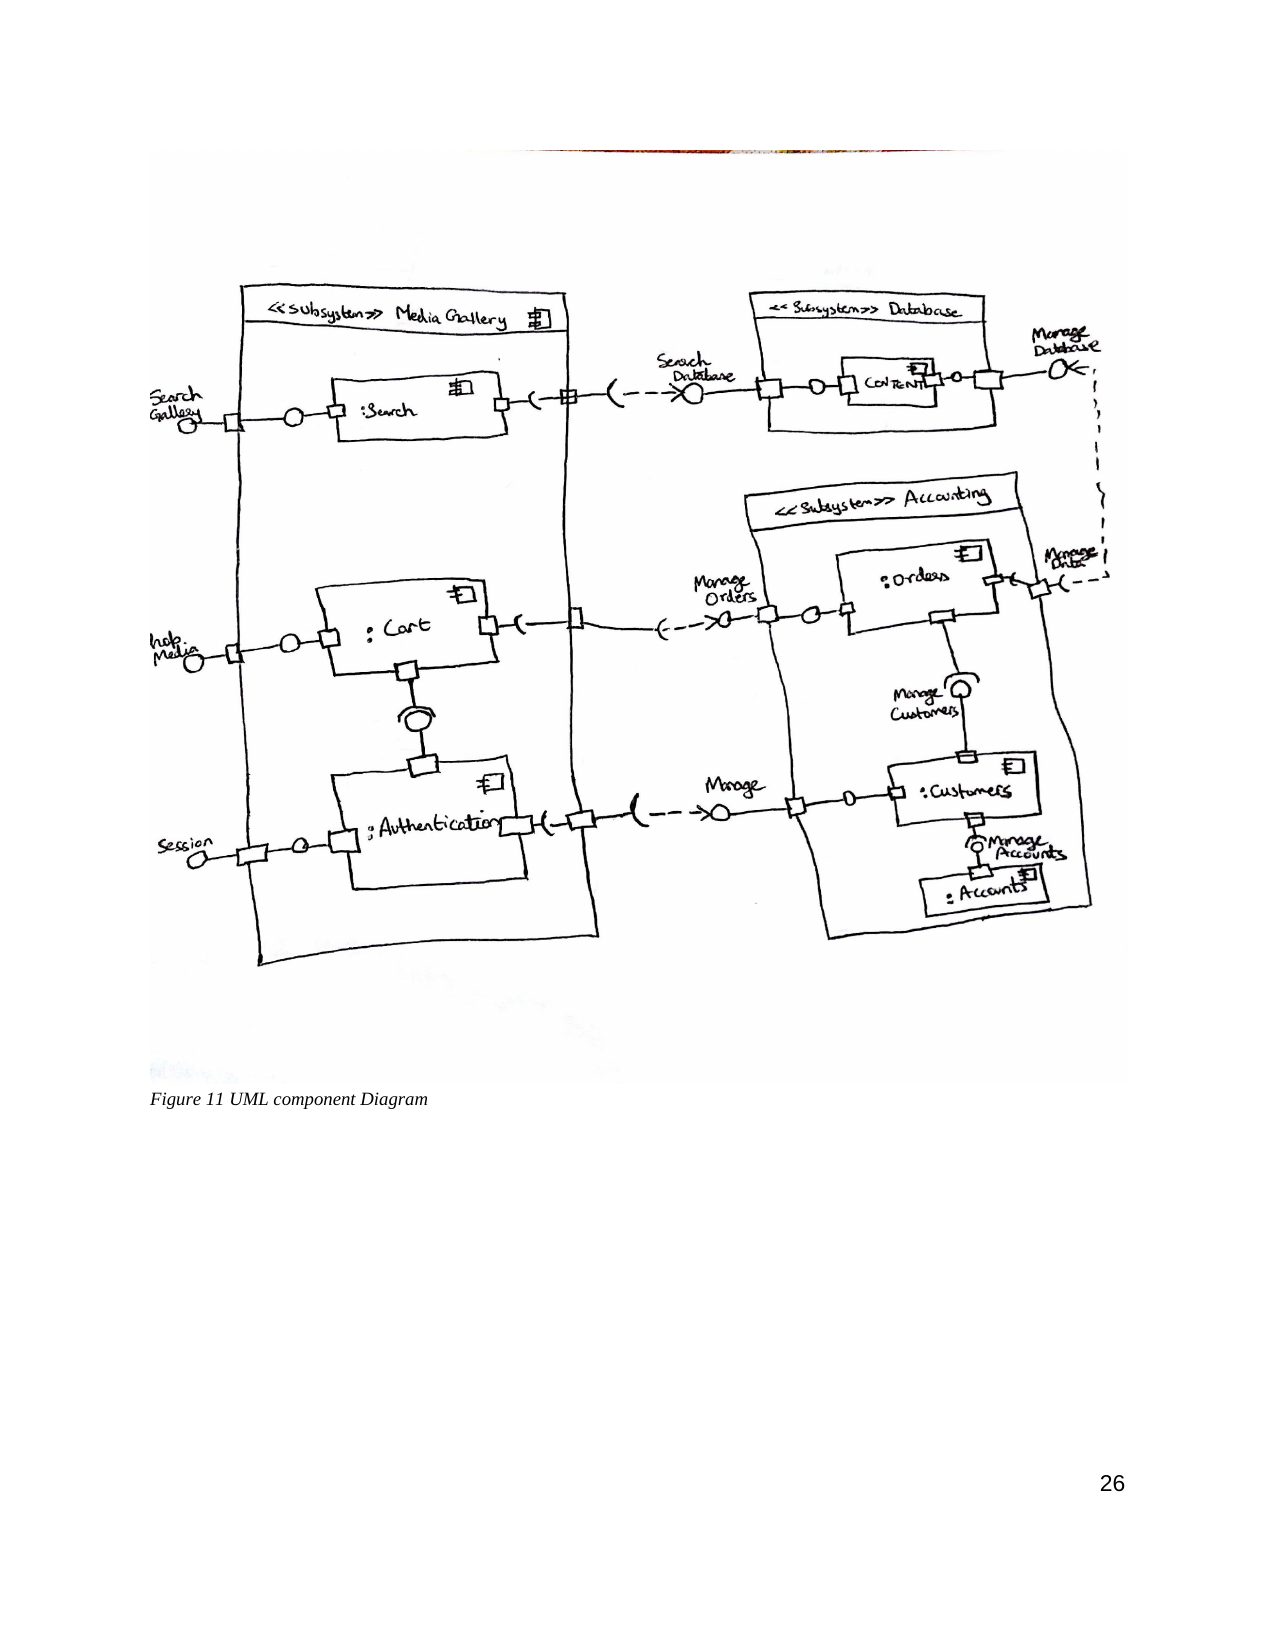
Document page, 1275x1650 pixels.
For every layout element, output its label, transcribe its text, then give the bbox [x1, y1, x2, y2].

picture [150, 150, 1127, 1084]
text Figure 11 UML component Diagram [150, 1088, 1125, 1109]
